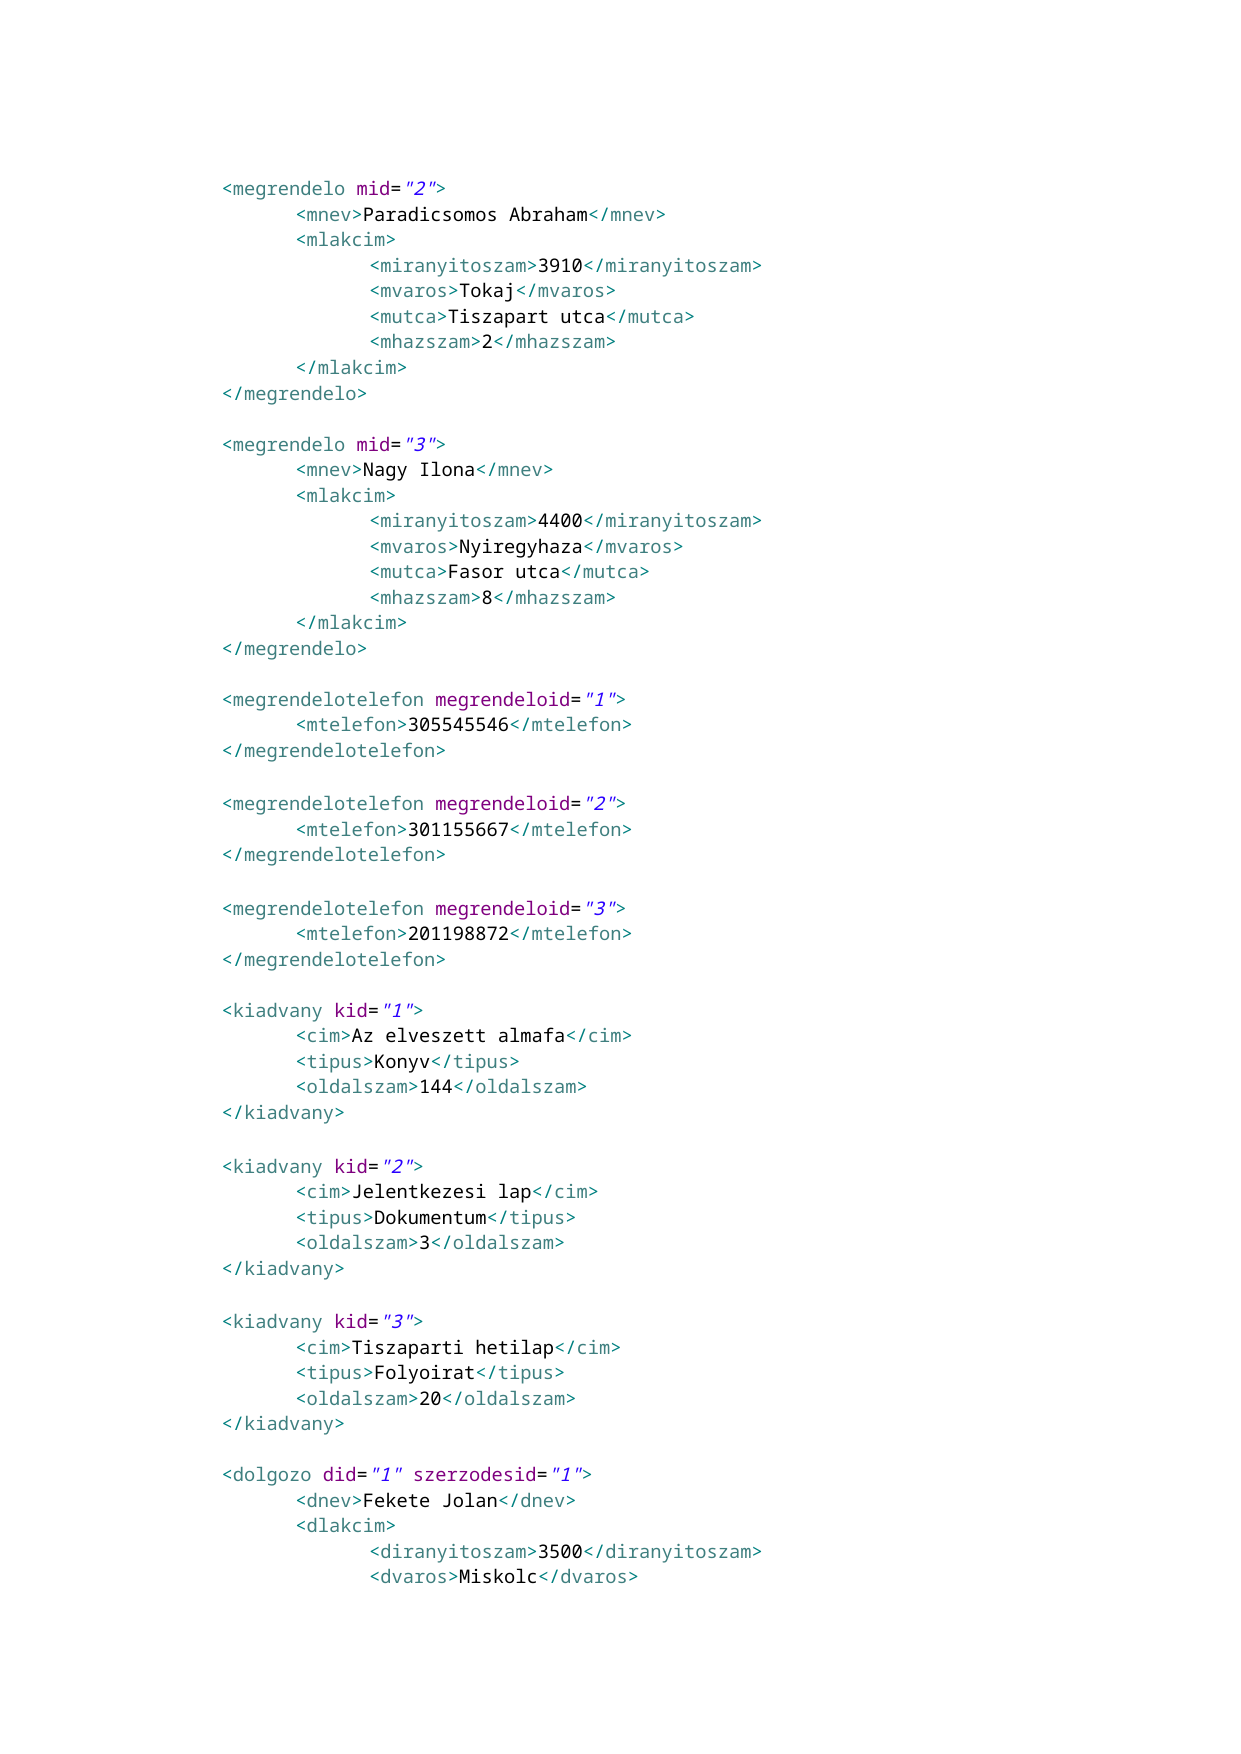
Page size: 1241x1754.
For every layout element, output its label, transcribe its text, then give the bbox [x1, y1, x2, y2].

text <kiadvany kid="1"> [148, 997, 1093, 1023]
text </mlakcim> [148, 354, 1093, 380]
text <kiadvany kid="2"> [148, 1153, 1093, 1178]
text <mlakcim> [148, 482, 1093, 507]
text <mutca>Fasor utca</mutca> [148, 558, 1093, 584]
text </megrendelotelefon> [148, 946, 1093, 972]
text </kiadvany> [148, 1255, 1093, 1281]
text </kiadvany> [148, 1411, 1093, 1436]
text </megrendelotelefon> [148, 842, 1093, 867]
text <mnev>Paradicsomos Abraham</mnev> [148, 201, 1093, 227]
text <megrendelo mid="3"> [148, 431, 1093, 456]
text <mtelefon>305545546</mtelefon> [148, 712, 1093, 737]
text <megrendelotelefon megrendeloid="1"> [148, 686, 1093, 712]
text <mvaros>Tokaj</mvaros> [148, 278, 1093, 303]
text <mhazszam>2</mhazszam> [148, 329, 1093, 354]
text <cim>Jelentkezesi lap</cim> [148, 1178, 1093, 1204]
text </megrendelo> [148, 635, 1093, 661]
text <megrendelotelefon megrendeloid="2"> [148, 791, 1093, 816]
text <mlakcim> [148, 227, 1093, 252]
text <cim>Tiszaparti hetilap</cim> [148, 1334, 1093, 1359]
text <mnev>Nagy Ilona</mnev> [148, 456, 1093, 482]
text </mlakcim> [148, 609, 1093, 635]
text <kiadvany kid="3"> [148, 1308, 1093, 1334]
text <cim>Az elveszett almafa</cim> [148, 1023, 1093, 1048]
text <miranyitoszam>4400</miranyitoszam> [148, 507, 1093, 533]
text <oldalszam>20</oldalszam> [148, 1385, 1093, 1411]
text </megrendelotelefon> [148, 737, 1093, 763]
text <mutca>Tiszapart utca</mutca> [148, 303, 1093, 329]
text </kiadvany> [148, 1099, 1093, 1125]
text <diranyitoszam>3500</diranyitoszam> [148, 1538, 1093, 1564]
text <megrendelotelefon megrendeloid="3"> [148, 895, 1093, 921]
text <mhazszam>8</mhazszam> [148, 584, 1093, 609]
text <tipus>Folyoirat</tipus> [148, 1359, 1093, 1385]
text <dnev>Fekete Jolan</dnev> [148, 1487, 1093, 1513]
text <dlakcim> [148, 1513, 1093, 1538]
text <mvaros>Nyiregyhaza</mvaros> [148, 533, 1093, 558]
text <dvaros>Miskolc</dvaros> [148, 1564, 1093, 1589]
text <oldalszam>3</oldalszam> [148, 1229, 1093, 1255]
text <mtelefon>201198872</mtelefon> [148, 921, 1093, 946]
text <dolgozo did="1" szerzodesid="1"> [148, 1462, 1093, 1487]
text <tipus>Dokumentum</tipus> [148, 1204, 1093, 1229]
text </megrendelo> [148, 380, 1093, 405]
text <miranyitoszam>3910</miranyitoszam> [148, 252, 1093, 278]
text <megrendelo mid="2"> [148, 176, 1093, 201]
text <tipus>Konyv</tipus> [148, 1048, 1093, 1074]
text <oldalszam>144</oldalszam> [148, 1074, 1093, 1099]
text <mtelefon>301155667</mtelefon> [148, 816, 1093, 842]
